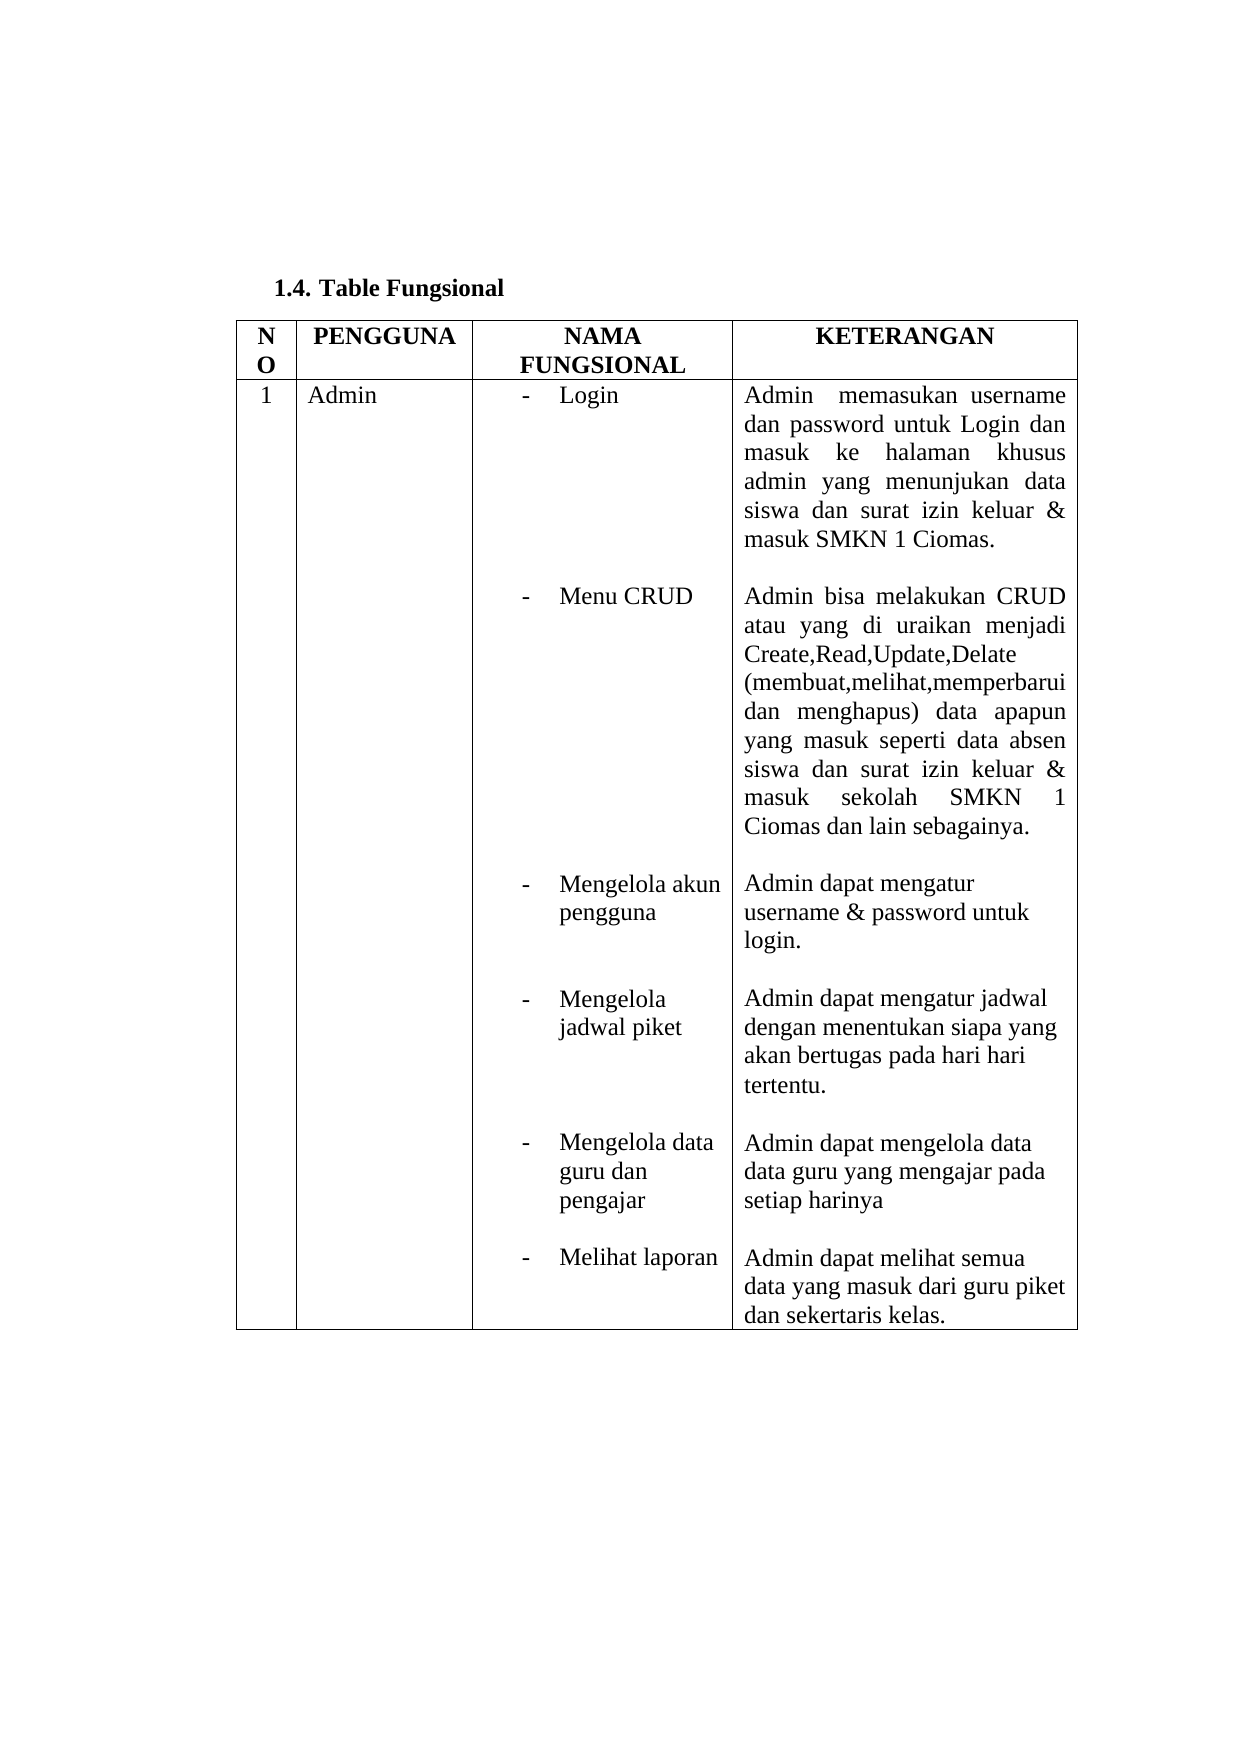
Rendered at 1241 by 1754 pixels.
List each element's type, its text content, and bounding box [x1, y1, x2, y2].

table_cell Admin memasukan username dan password untuk Login dan masuk ke halaman khusus admin yang menunjukan data siswa dan surat izin keluar & masuk SMKN 1 Ciomas. Admin bisa melakukan CRUD atau yang di uraikan menjadi Create,Read,Update,Delate (membuat,melihat,memperbarui dan menghapus) data apapun yang masuk seperti data absen siswa dan surat izin keluar & masuk sekolah SMKN 1 Ciomas dan lain sebagainya. Admin dapat mengatur username & password untuk login. Admin dapat mengatur jadwal dengan menentukan siapa yang akan bertugas pada hari hari tertentu. Admin dapat mengelola data data guru yang mengajar pada setiap harinya Admin dapat melihat semua data yang masuk dari guru piket dan sekertaris kelas. [733, 380, 1077, 1329]
table_cell Login Menu CRUD Mengelola akun pengguna Mengelola jadwal piket Mengelola data guru dan pengajar Melihat laporan [473, 380, 732, 1329]
table_header PENGGUNA [297, 321, 472, 379]
list Table Fungsional [274, 273, 1063, 301]
table_cell 1 [237, 380, 296, 1329]
table_header KETERANGAN [733, 321, 1077, 379]
table_cell Admin [297, 380, 472, 1329]
table_header NO [237, 321, 296, 379]
table_header NAMA FUNGSIONAL [473, 321, 732, 379]
